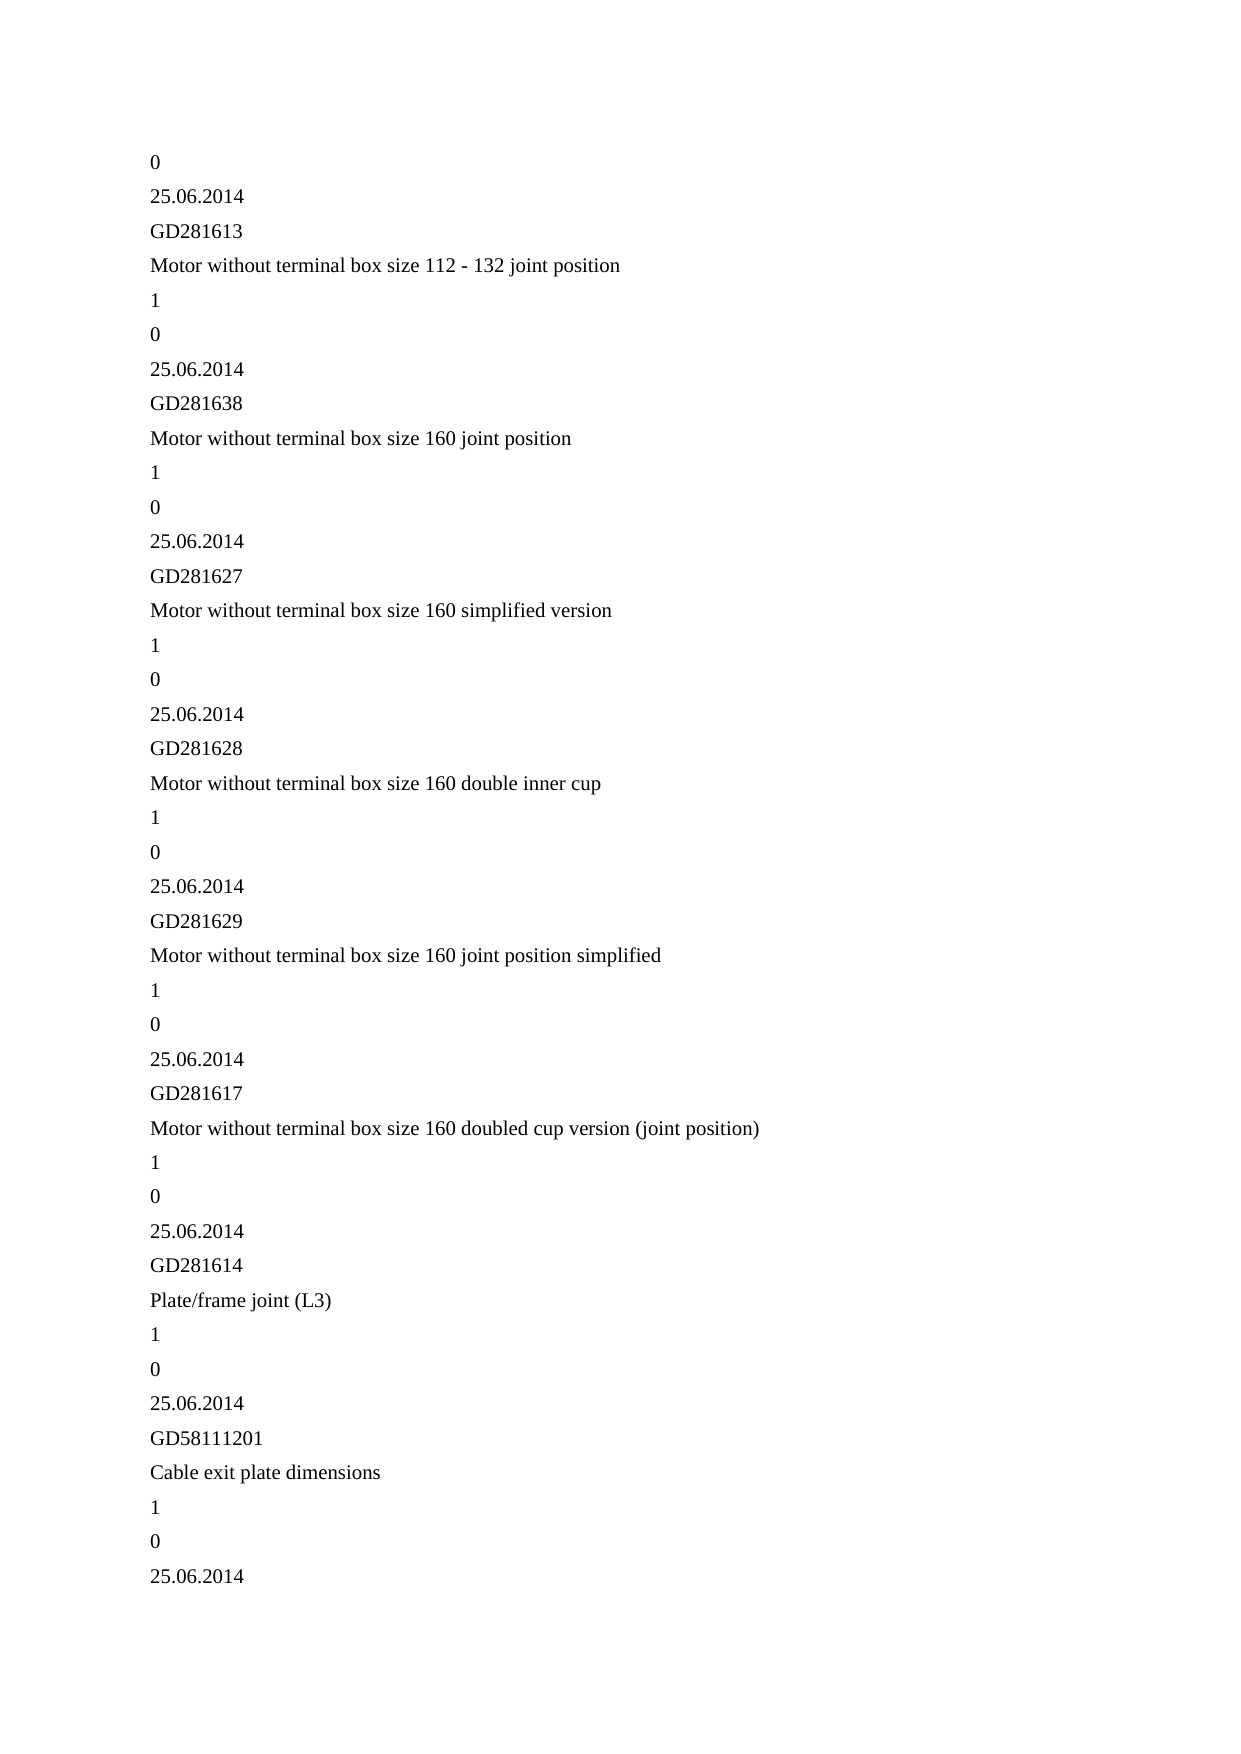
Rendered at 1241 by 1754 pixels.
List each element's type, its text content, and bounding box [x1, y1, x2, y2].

text 25.06.2014 [150, 702, 1090, 726]
text 25.06.2014 [150, 1564, 1090, 1588]
text 1 [150, 977, 1090, 1002]
text 0 [150, 1012, 1090, 1036]
text 0 [150, 1529, 1090, 1553]
text 1 [150, 1150, 1090, 1174]
text 1 [150, 1322, 1090, 1346]
text GD281638 [150, 391, 1090, 415]
text GD281617 [150, 1081, 1090, 1105]
text GD281613 [150, 219, 1090, 243]
text Motor without terminal box size 160 double inner cup [150, 771, 1090, 795]
text Motor without terminal box size 160 joint position [150, 426, 1090, 450]
text 0 [150, 1357, 1090, 1381]
text 1 [150, 460, 1090, 484]
text GD281629 [150, 908, 1090, 933]
text 25.06.2014 [150, 357, 1090, 381]
text Motor without terminal box size 112 - 132 joint position [150, 253, 1090, 277]
text Plate/frame joint (L3) [150, 1288, 1090, 1312]
text 1 [150, 1495, 1090, 1519]
text 1 [150, 288, 1090, 312]
text 1 [150, 633, 1090, 657]
text 25.06.2014 [150, 1219, 1090, 1243]
text Motor without terminal box size 160 joint position simplified [150, 943, 1090, 967]
text 0 [150, 495, 1090, 519]
text GD281627 [150, 564, 1090, 588]
text GD281628 [150, 736, 1090, 760]
text 0 [150, 150, 1090, 174]
text Motor without terminal box size 160 simplified version [150, 598, 1090, 622]
text 25.06.2014 [150, 1046, 1090, 1071]
text 0 [150, 1184, 1090, 1208]
text Cable exit plate dimensions [150, 1460, 1090, 1484]
text 0 [150, 667, 1090, 691]
text 0 [150, 322, 1090, 346]
text 25.06.2014 [150, 184, 1090, 208]
text 25.06.2014 [150, 1391, 1090, 1415]
text 1 [150, 805, 1090, 829]
text GD58111201 [150, 1426, 1090, 1450]
text 0 [150, 839, 1090, 864]
text Motor without terminal box size 160 doubled cup version (joint position) [150, 1115, 1090, 1139]
text GD281614 [150, 1253, 1090, 1277]
text 25.06.2014 [150, 874, 1090, 898]
text 25.06.2014 [150, 529, 1090, 553]
